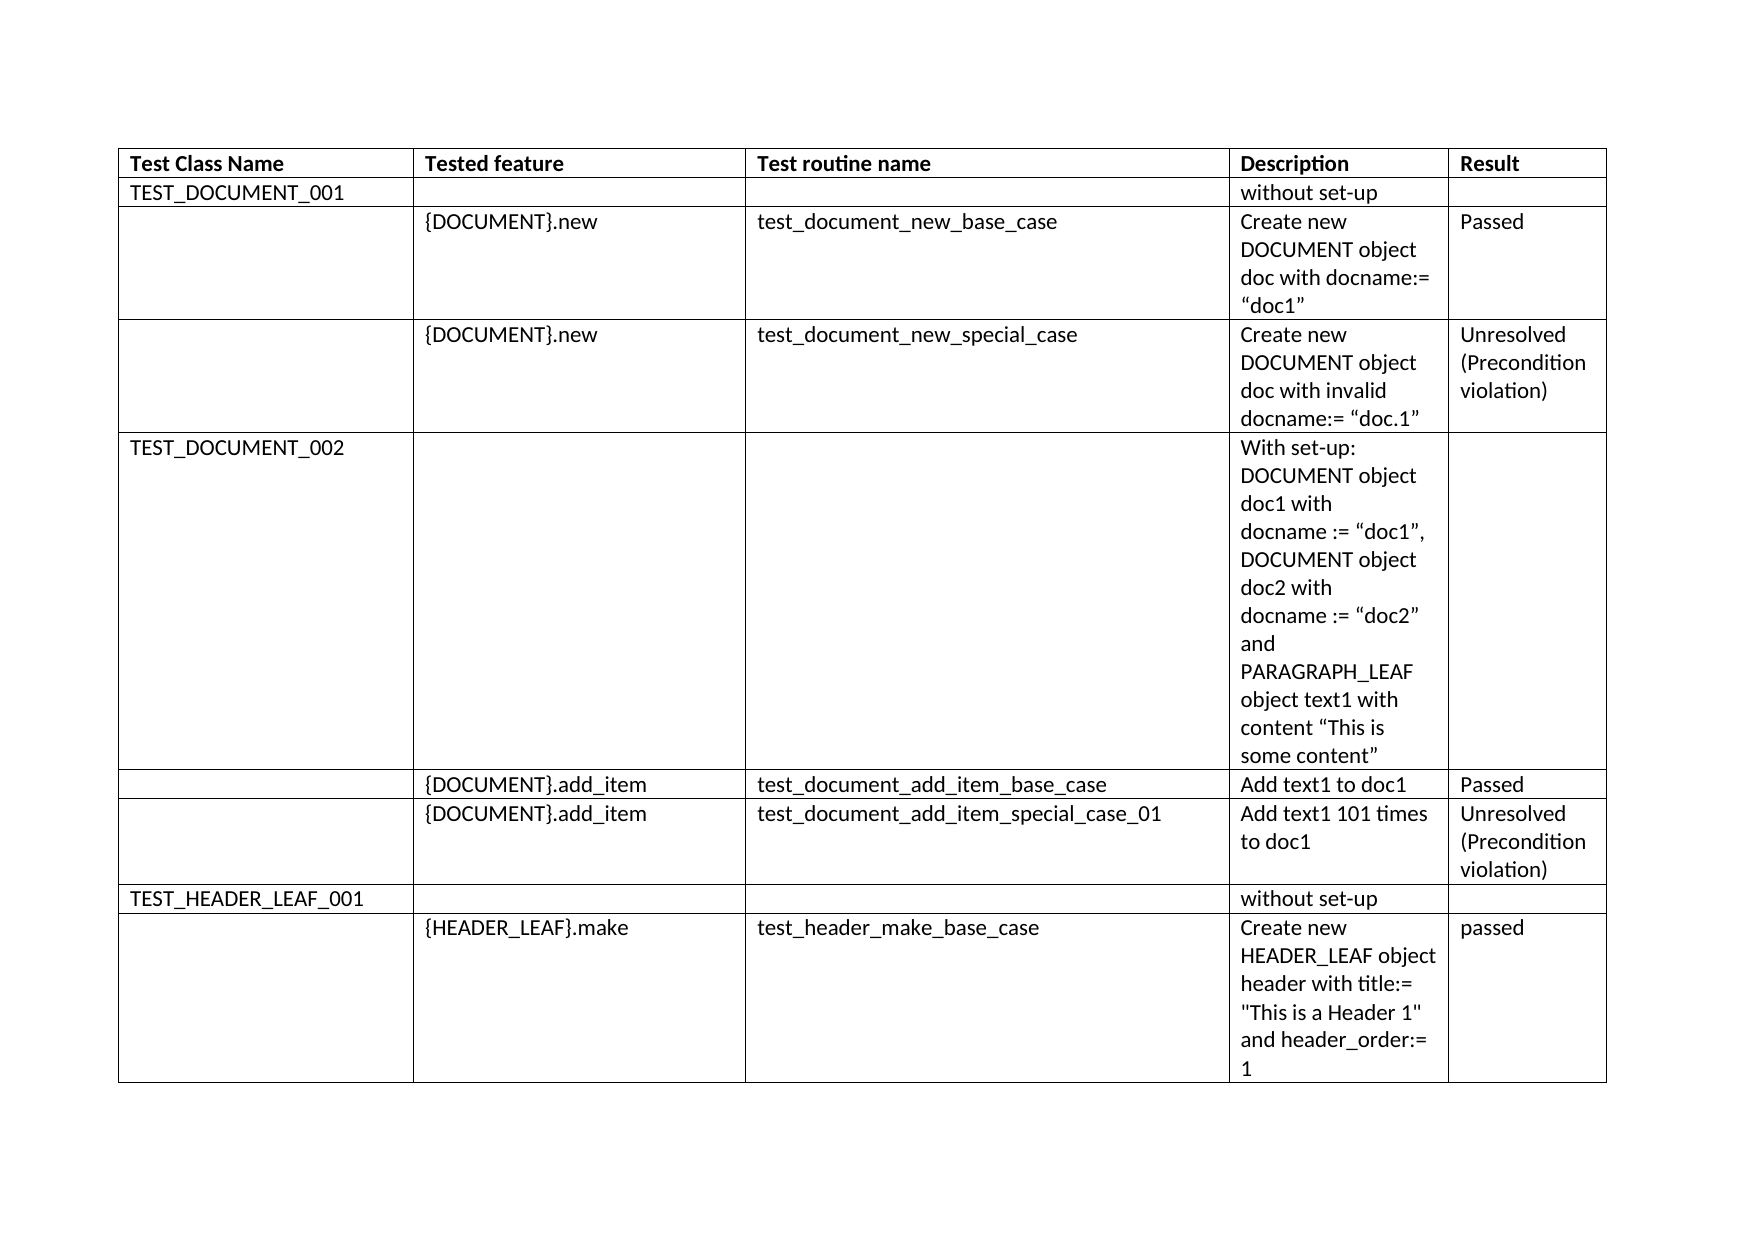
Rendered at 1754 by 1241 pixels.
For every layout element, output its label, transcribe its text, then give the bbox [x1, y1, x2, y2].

table_cell [746, 178, 1229, 206]
table_header Description [1230, 149, 1448, 177]
table_cell [414, 885, 745, 912]
table_cell TEST_HEADER_LEAF_001 [119, 885, 413, 912]
table_cell TEST_DOCUMENT_002 [119, 433, 413, 769]
table_cell [746, 433, 1229, 769]
table_cell {DOCUMENT}.new [414, 320, 745, 432]
table_cell [746, 885, 1229, 912]
table_header Tested feature [414, 149, 745, 177]
table_cell With set-up: DOCUMENT object doc1 with docname := “doc1”, DOCUMENT object doc2 with docname := “doc2” and PARAGRAPH_LEAF object text1 with content “This is some content” [1230, 433, 1448, 769]
table_cell {DOCUMENT}.add_item [414, 770, 745, 798]
table_cell [119, 320, 413, 432]
table_cell test_document_new_special_case [746, 320, 1229, 432]
table_cell [119, 207, 413, 319]
table_cell [1449, 885, 1606, 912]
table_cell Add text1 101 times to doc1 [1230, 799, 1448, 883]
table_cell passed [1449, 914, 1606, 1082]
table_cell test_document_add_item_base_case [746, 770, 1229, 798]
table_cell [1449, 433, 1606, 769]
table_cell TEST_DOCUMENT_001 [119, 178, 413, 206]
table_cell [414, 433, 745, 769]
table_cell Passed [1449, 207, 1606, 319]
table_header Test Class Name [119, 149, 413, 177]
table_cell test_header_make_base_case [746, 914, 1229, 1082]
table_cell test_document_add_item_special_case_01 [746, 799, 1229, 883]
table_cell [119, 799, 413, 883]
table_cell {DOCUMENT}.new [414, 207, 745, 319]
table_header Test routine name [746, 149, 1229, 177]
table_cell Create new HEADER_LEAF object header with title:= "This is a Header 1" and header_order:= 1 [1230, 914, 1448, 1082]
table_cell [1449, 178, 1606, 206]
table_cell without set-up [1230, 885, 1448, 912]
table_cell without set-up [1230, 178, 1448, 206]
table_cell Unresolved (Precondition violation) [1449, 799, 1606, 883]
table_cell {HEADER_LEAF}.make [414, 914, 745, 1082]
table_cell {DOCUMENT}.add_item [414, 799, 745, 883]
table_cell [119, 914, 413, 1082]
table_cell [414, 178, 745, 206]
table_cell Create new DOCUMENT object doc with invalid docname:= “doc.1” [1230, 320, 1448, 432]
table_cell Unresolved (Precondition violation) [1449, 320, 1606, 432]
table_cell [119, 770, 413, 798]
table_cell test_document_new_base_case [746, 207, 1229, 319]
table_cell Add text1 to doc1 [1230, 770, 1448, 798]
table_cell Create new DOCUMENT object doc with docname:= “doc1” [1230, 207, 1448, 319]
table_header Result [1449, 149, 1606, 177]
table_cell Passed [1449, 770, 1606, 798]
